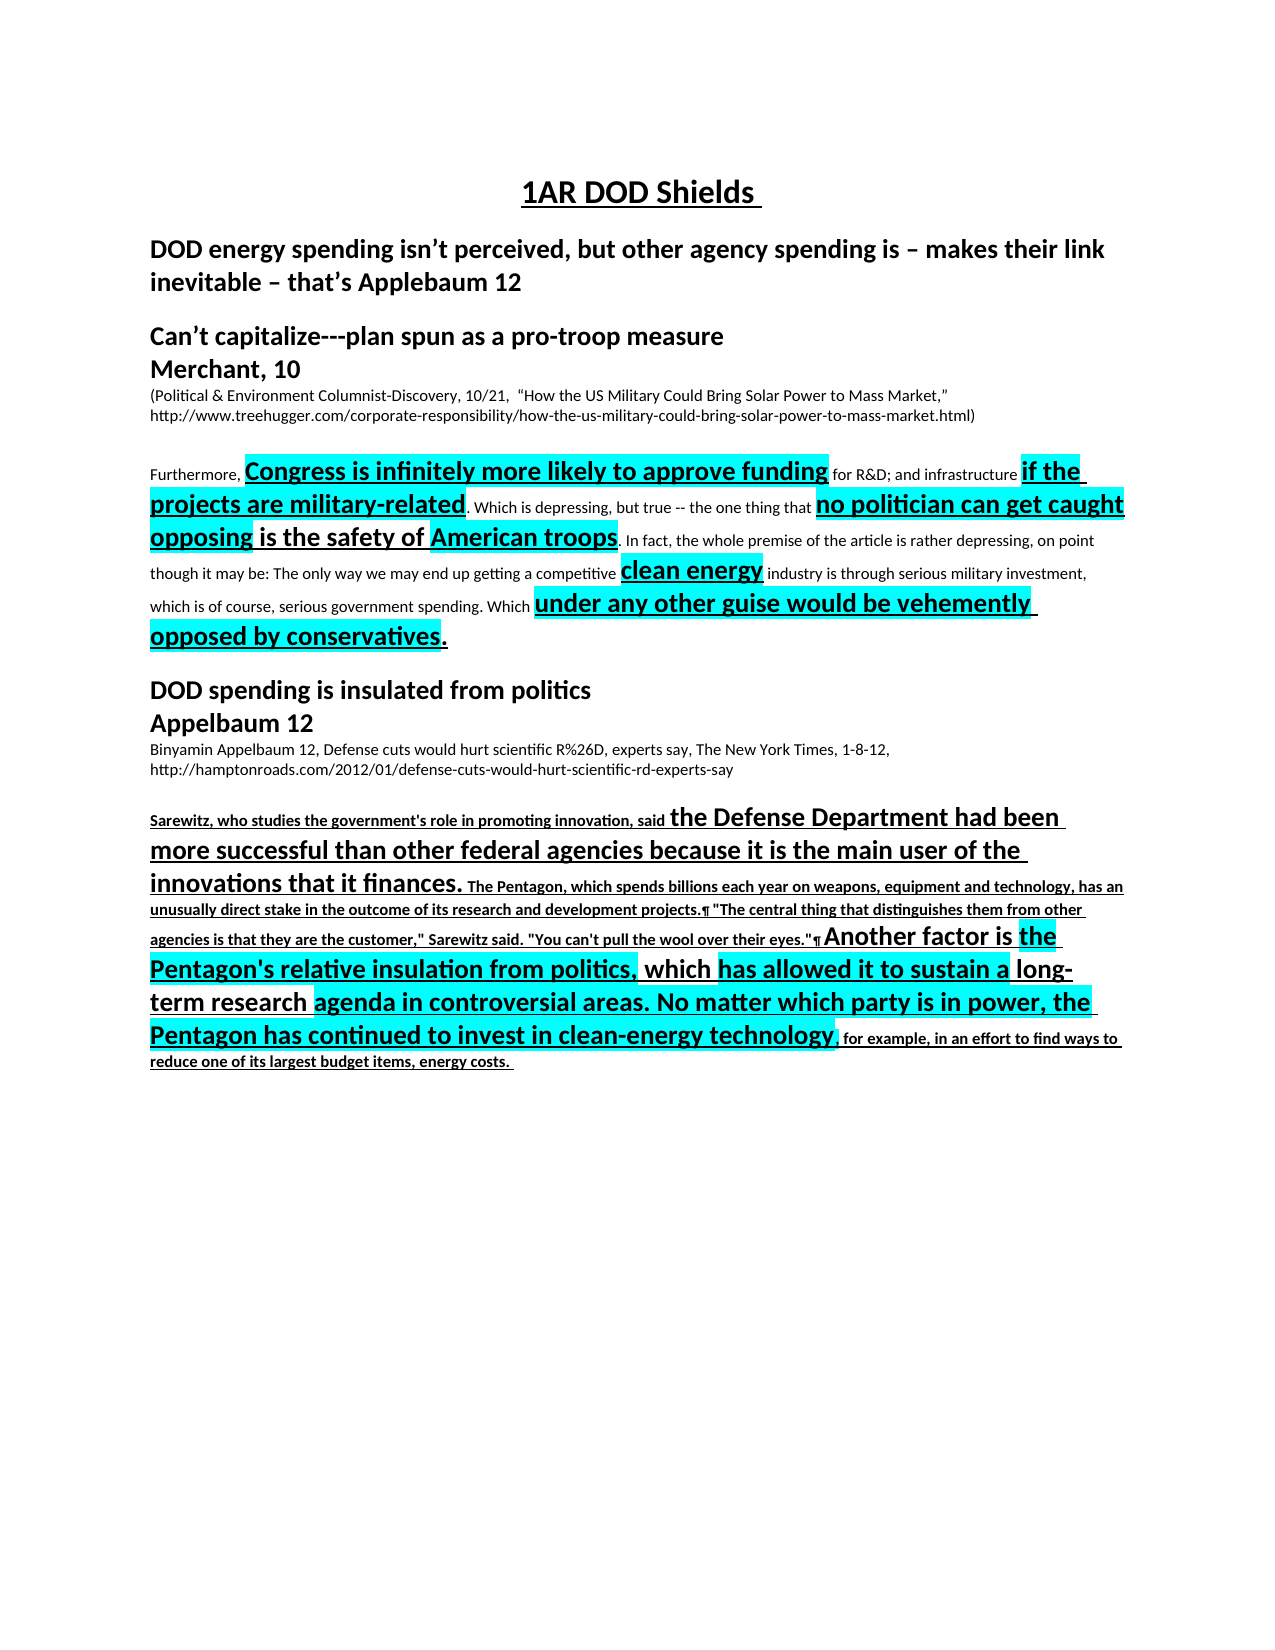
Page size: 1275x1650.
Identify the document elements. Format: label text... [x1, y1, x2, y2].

text Merchant, 10 [150, 352, 1125, 385]
text Binyamin Appelbaum 12, Defense cuts would hurt scientific R%26D, experts say, The New York Times, 1-8-12, http://hamptonroads.com/2012/01/defense-cuts-would-hurt-scientific-rd-experts-say [150, 739, 1125, 779]
subtitle DOD spending is insulated from politics [150, 673, 1125, 706]
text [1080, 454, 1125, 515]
text Furthermore, Congress is infinitely more likely to approve funding for R&D; and infrastructure if the projects are military-related. Which is depressing, but true -- the one thing that no politician can get caught opposing is the safety of American troops. In fact, the whole premise of the article is rather depressing, on point though it may be: The only way we may end up getting a competitive clean energy industry is through serious military investment, which is of course, serious government spending. Which under any other guise would be vehemently opposed by conservatives. [150, 487, 1125, 652]
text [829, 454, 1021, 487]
subtitle Can’t capitalize---plan spun as a pro-troop measure [150, 319, 1125, 352]
subtitle 1AR DOD Shields [150, 171, 1125, 212]
text Sarewitz, who studies the government's role in promoting innovation, said the Defense Department had been more successful than other federal agencies because it is the main user of the innovations that it finances. The Pentagon, which spends billions each year on weapons, equipment and technology, has an unusually direct stake in the outcome of its research and development projects.¶ "The central thing that distinguishes them from other agencies is that they are the customer," Sarewitz said. "You can't pull the wool over their eyes."¶ Another factor is the Pentagon's relative insulation from politics, which has allowed it to sustain a long-term research agenda in controversial areas. No matter which party is in power, the Pentagon has continued to invest in clean-energy technology, for example, in an effort to find ways to reduce one of its largest budget items, energy costs. [150, 800, 1125, 1072]
text (Political & Environment Columnist-Discovery, 10/21, “How the US Military Could Bring Solar Power to Mass Market,” http://www.treehugger.com/corporate-responsibility/how-the-us-military-could-bring-solar-power-to-mass-market.html) [150, 385, 1125, 426]
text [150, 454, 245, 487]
subtitle DOD energy spending isn’t perceived, but other agency spending is – makes their link inevitable – that’s Applebaum 12 [150, 232, 1125, 298]
text Appelbaum 12 [150, 706, 1125, 739]
